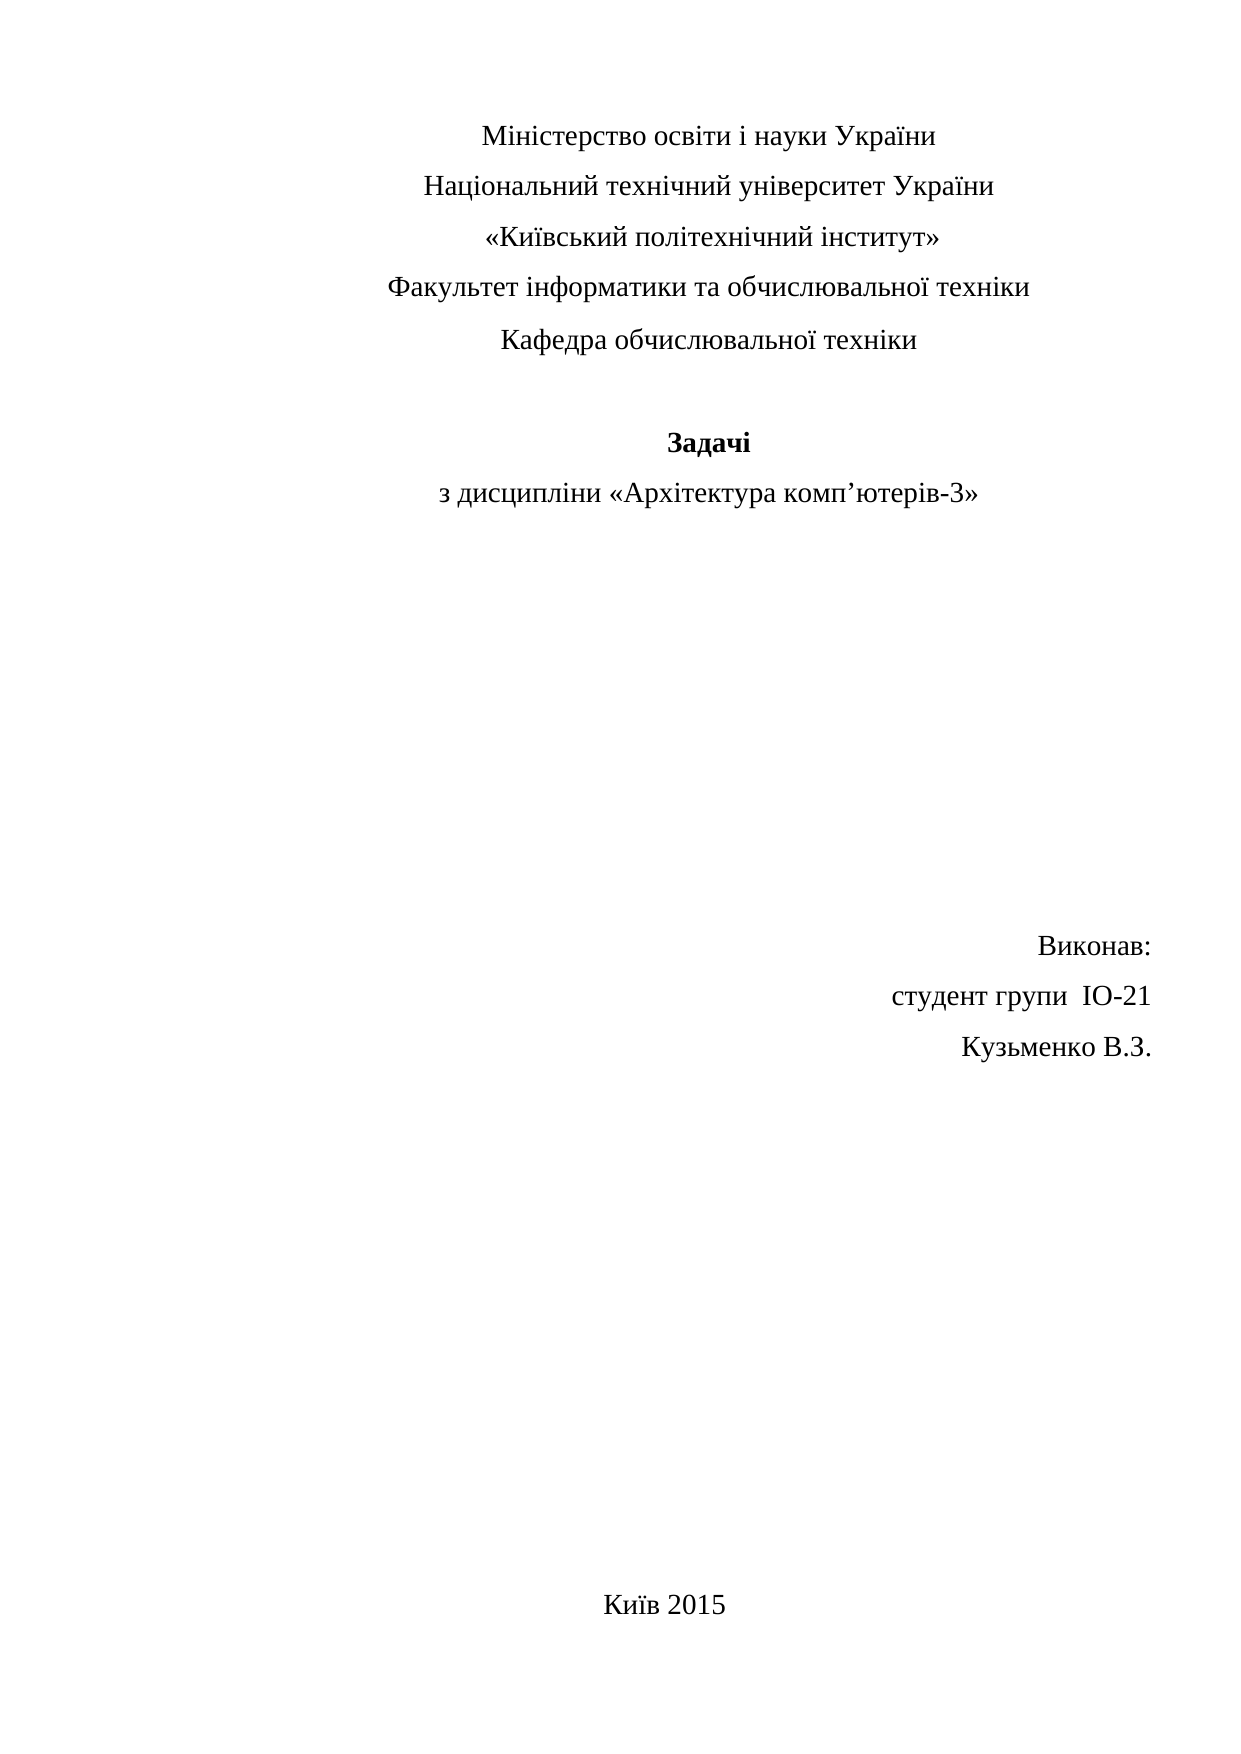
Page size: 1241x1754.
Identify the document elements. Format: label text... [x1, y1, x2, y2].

text Кафедра обчислювальної техніки [207, 322, 1211, 355]
text Задачі [207, 425, 1211, 458]
text Київ 2015 [177, 1587, 1152, 1621]
text з дисципліни «Архітектура комп’ютерів-3» [207, 475, 1211, 509]
text студент групи ІО-21 [207, 978, 1152, 1012]
text Національний технічний університет України [207, 168, 1211, 202]
text Виконав: [207, 928, 1152, 962]
text Міністерство освіти і науки України [207, 118, 1211, 152]
text Факультет інформатики та обчислювальної техніки [207, 269, 1211, 303]
text Кузьменко В.З. [207, 1029, 1152, 1062]
text «Київський політехнічний інститут» [207, 219, 1211, 252]
